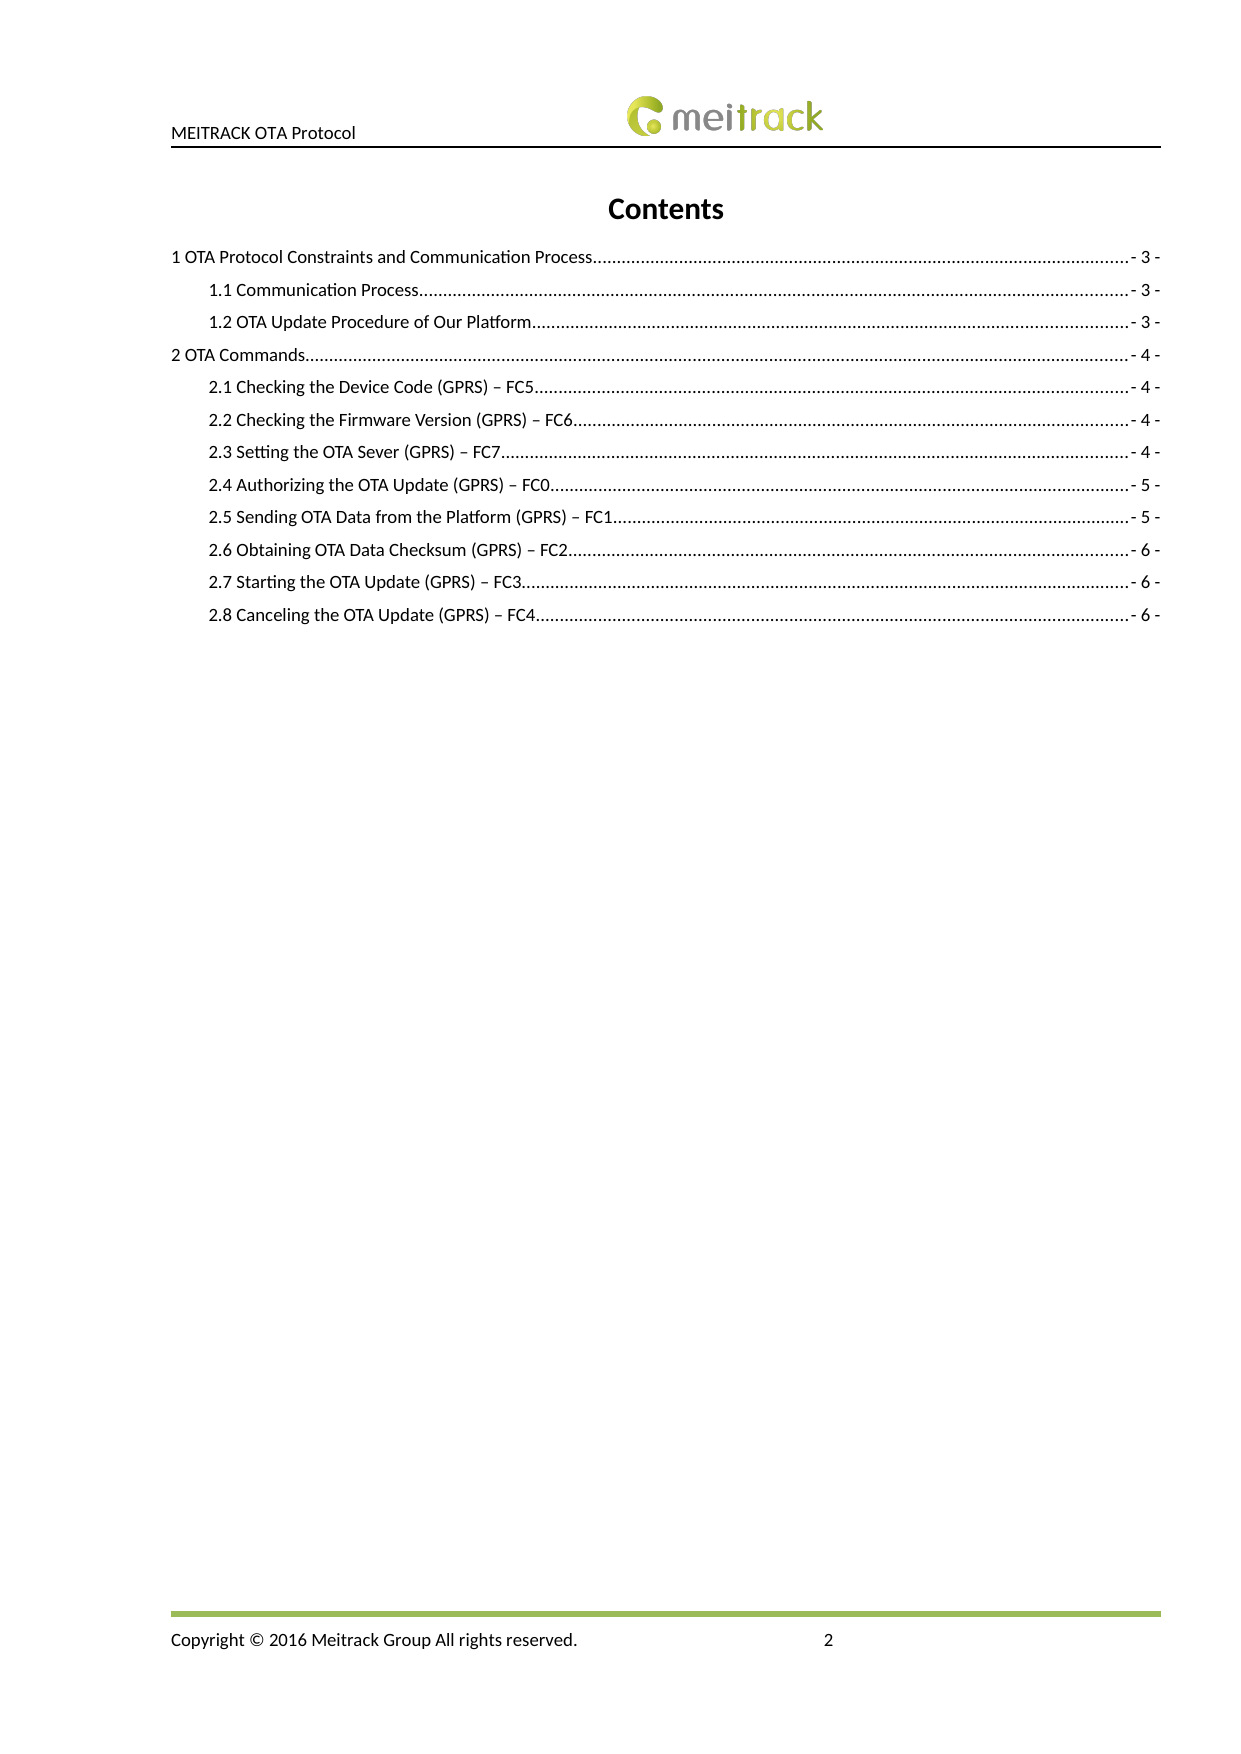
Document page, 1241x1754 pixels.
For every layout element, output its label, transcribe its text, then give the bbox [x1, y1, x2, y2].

text 2 OTA Commands - 4 - [171, 338, 1161, 371]
text 2.2 Checking the Firmware Version (GPRS) – FC6 - 4 - [208, 403, 1161, 436]
text 1 OTA Protocol Constraints and Communication Process - 3 - [171, 241, 1161, 273]
text 2.4 Authorizing the OTA Update (GPRS) – FC0 - 5 - [208, 468, 1161, 501]
text 2.3 Setting the OTA Sever (GPRS) – FC7 - 4 - [208, 436, 1161, 468]
picture [622, 88, 837, 140]
text 2.8 Canceling the OTA Update (GPRS) – FC4 - 6 - [208, 598, 1161, 631]
text Contents [171, 176, 1161, 241]
text 1.1 Communication Process - 3 - [208, 273, 1161, 306]
text 2.5 Sending OTA Data from the Platform (GPRS) – FC1 - 5 - [208, 501, 1161, 533]
text 2.6 Obtaining OTA Data Checksum (GPRS) – FC2 - 6 - [208, 533, 1161, 566]
text 1.2 OTA Update Procedure of Our Platform - 3 - [208, 306, 1161, 338]
text 2.7 Starting the OTA Update (GPRS) – FC3 - 6 - [208, 566, 1161, 598]
text 2.1 Checking the Device Code (GPRS) – FC5 - 4 - [208, 371, 1161, 403]
